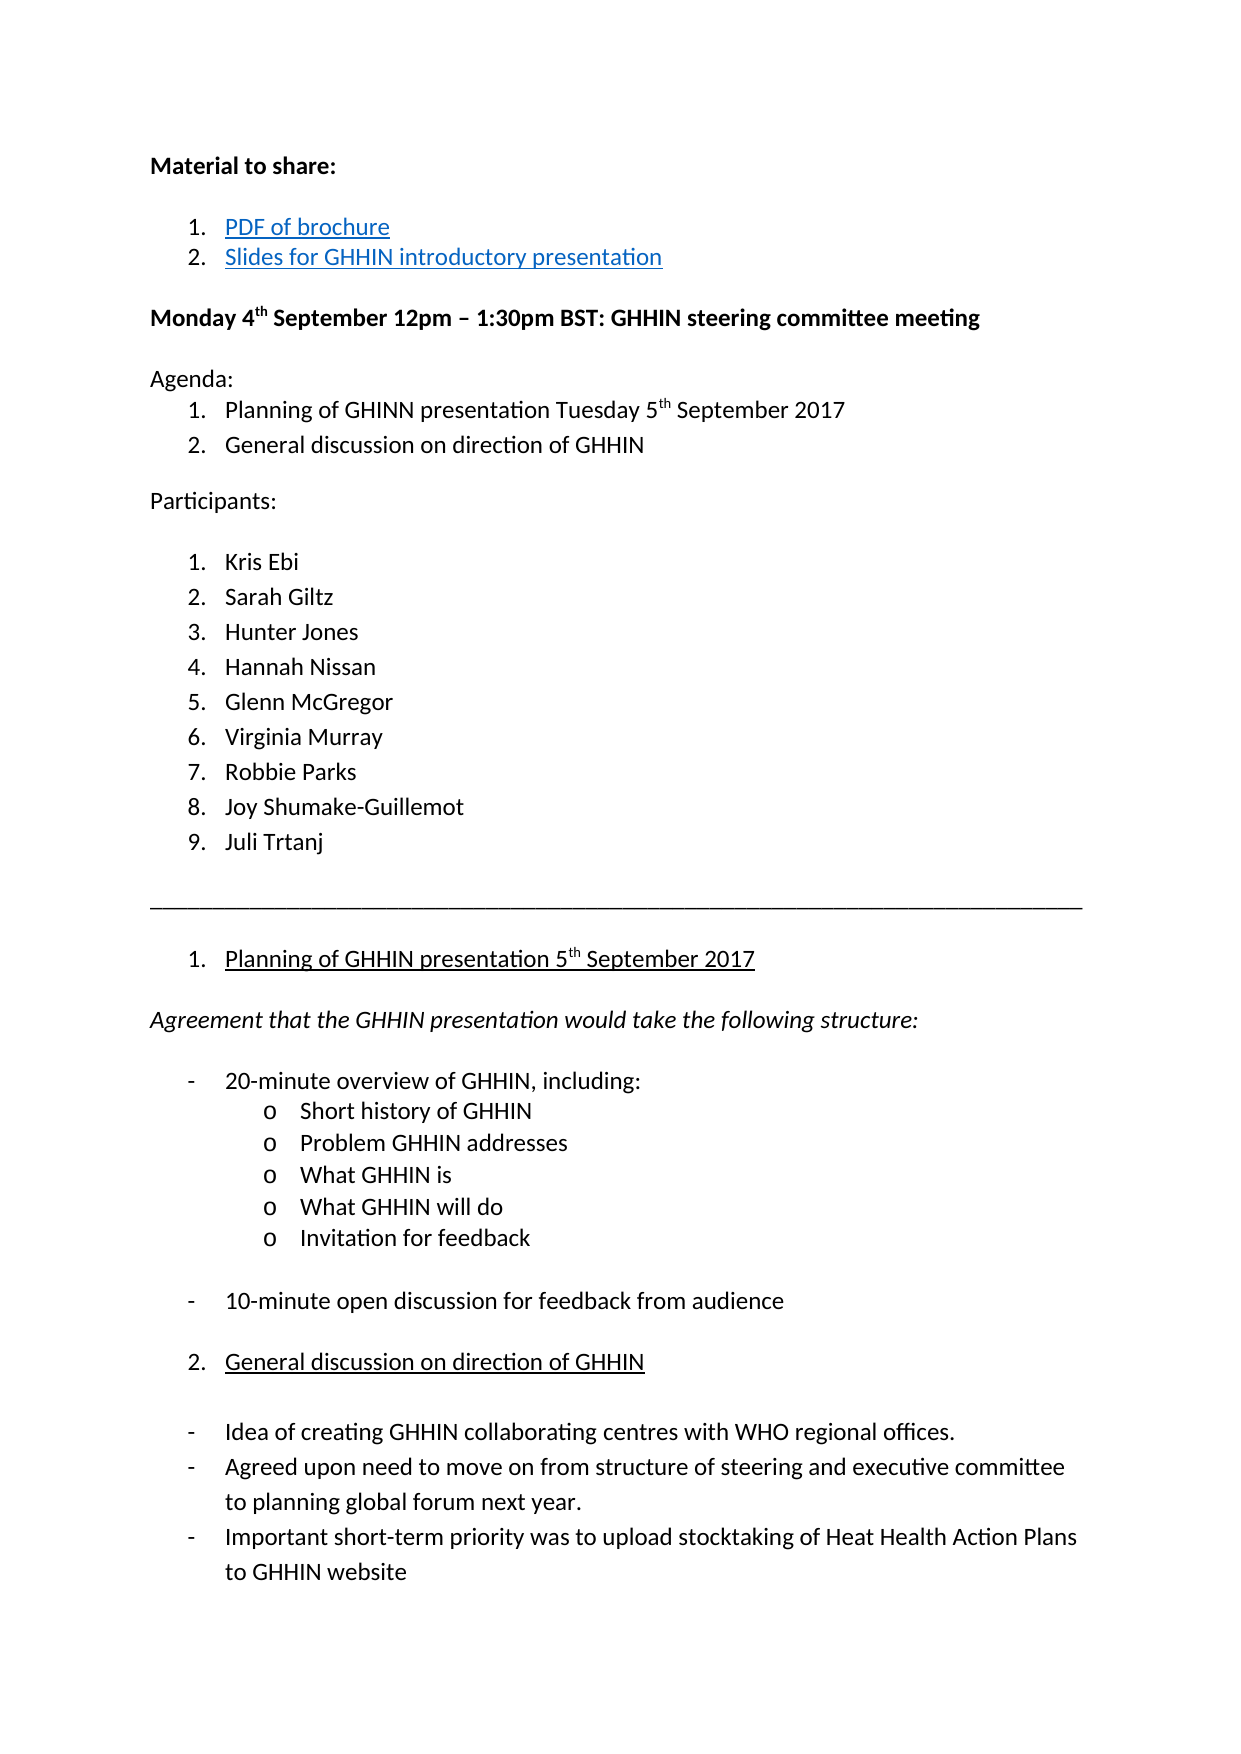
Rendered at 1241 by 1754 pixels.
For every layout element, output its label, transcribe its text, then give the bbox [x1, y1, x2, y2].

list Glenn McGregor [187, 686, 1090, 717]
list General discussion on direction of GHHIN [187, 1346, 1090, 1376]
list Idea of creating GHHIN collaborating centres with WHO regional offices. [187, 1416, 1090, 1446]
list Virginia Murray [187, 721, 1090, 752]
list 10-minute open discussion for feedback from audience [187, 1285, 1090, 1315]
list Planning of GHINN presentation Tuesday 5th September 2017 [187, 394, 1090, 425]
text Participants: [150, 485, 1090, 516]
text ___________________________________________________________________________ [150, 882, 1090, 912]
list Short history of GHHIN [262, 1096, 1090, 1127]
text Material to share: [150, 150, 1090, 181]
text Monday 4th September 12pm – 1:30pm BST: GHHIN steering committee meeting [150, 303, 1090, 333]
list PDF of brochure [187, 211, 1090, 242]
list Slides for GHHIN introductory presentation [187, 242, 1090, 272]
list Planning of GHHIN presentation 5th September 2017 [187, 943, 1090, 973]
list Kris Ebi [187, 546, 1090, 577]
list Joy Shumake-Guillemot [187, 791, 1090, 822]
list Hannah Nissan [187, 651, 1090, 682]
list 20-minute overview of GHHIN, including: [187, 1065, 1090, 1096]
list What GHHIN is [262, 1159, 1090, 1191]
list Robbie Parks [187, 756, 1090, 787]
list Important short-term priority was to upload stocktaking of Heat Health Action Plans to GHHIN website [187, 1521, 1090, 1586]
list Hunter Jones [187, 616, 1090, 647]
list Sarah Giltz [187, 581, 1090, 612]
text Agenda: [150, 364, 1090, 394]
list Invitation for feedback [262, 1223, 1090, 1254]
list Agreed upon need to move on from structure of steering and executive committee to planning global forum next year. [187, 1451, 1090, 1516]
list What GHHIN will do [262, 1191, 1090, 1223]
list General discussion on direction of GHHIN [187, 429, 1090, 460]
list Problem GHHIN addresses [262, 1127, 1090, 1159]
text Agreement that the GHHIN presentation would take the following structure: [150, 1004, 1090, 1034]
list Juli Trtanj [187, 826, 1090, 857]
